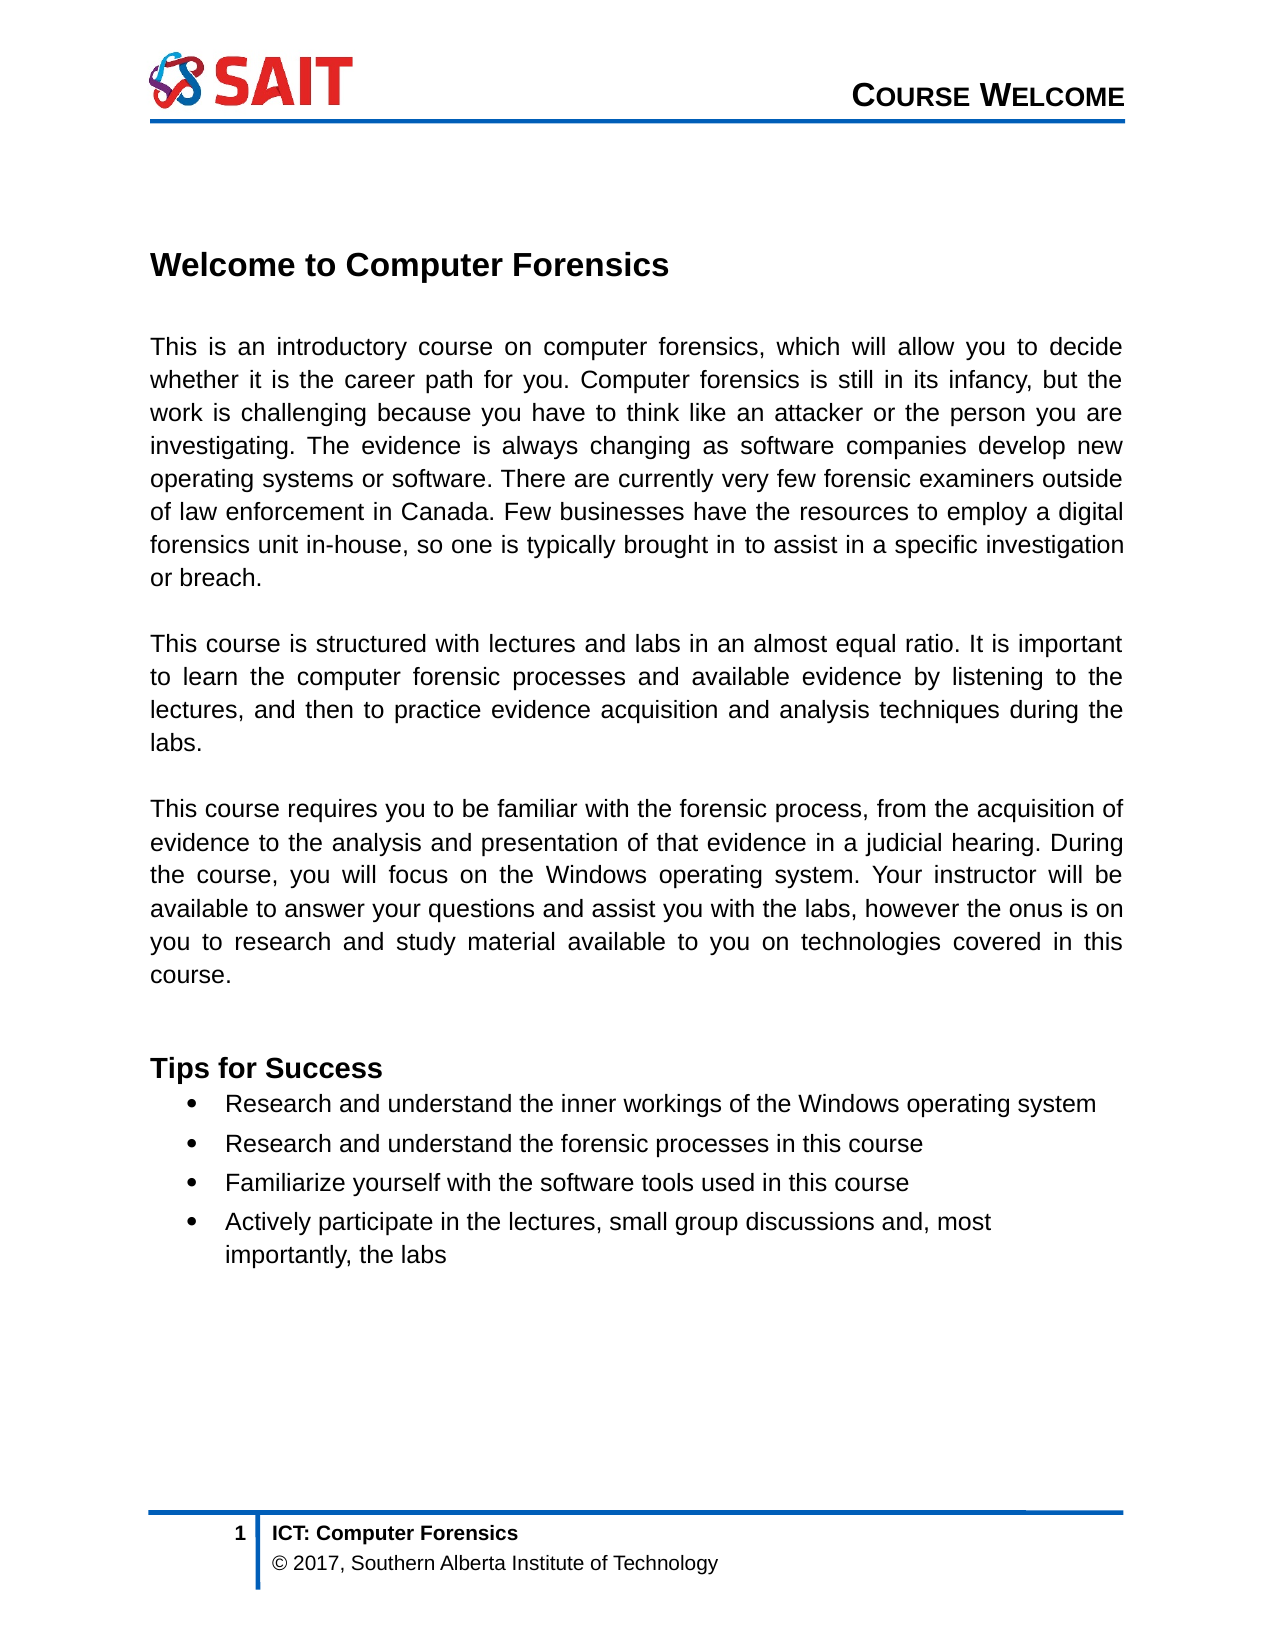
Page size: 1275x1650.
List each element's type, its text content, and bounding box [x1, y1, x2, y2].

list Research and understand the inner workings of the Windows operating system [187, 1089, 1125, 1118]
text This course is structured with lectures and labs in an almost equal ratio. It is important to learn the computer forensic processes and available evidence by listening to the lectures, and then to practice evidence acquisition and analysis techniques during the labs. [150, 629, 1125, 757]
list Familiarize yourself with the software tools used in this course [187, 1168, 1125, 1197]
subtitle Tips for Success [150, 1051, 1125, 1084]
picture [125, 28, 376, 132]
subtitle Welcome to Computer Forensics [150, 245, 1125, 283]
text This course requires you to be familiar with the forensic process, from the acquisition of evidence to the analysis and presentation of that evidence in a judicial hearing. During the course, you will focus on the Windows operating system. Your instructor will be available to answer your questions and assist you with the labs, however the onus is on you to research and study material available to you on technologies covered in this course. [150, 794, 1125, 988]
list Research and understand the forensic processes in this course [187, 1128, 1125, 1157]
list Actively participate in the lectures, small group discussions and, most importantly, the labs [187, 1207, 1125, 1269]
text This is an introductory course on computer forensics, which will allow you to decide whether it is the career path for you. Computer forensics is still in its infancy, but the work is challenging because you have to think like an attacker or the person you are investigating. The evidence is always changing as software companies develop new operating systems or software. There are currently very few forensic examiners outside of law enforcement in Canada. Few businesses have the resources to employ a digital forensics unit in-house, so one is typically brought in to assist in a specific investigation or breach. [150, 332, 1125, 592]
